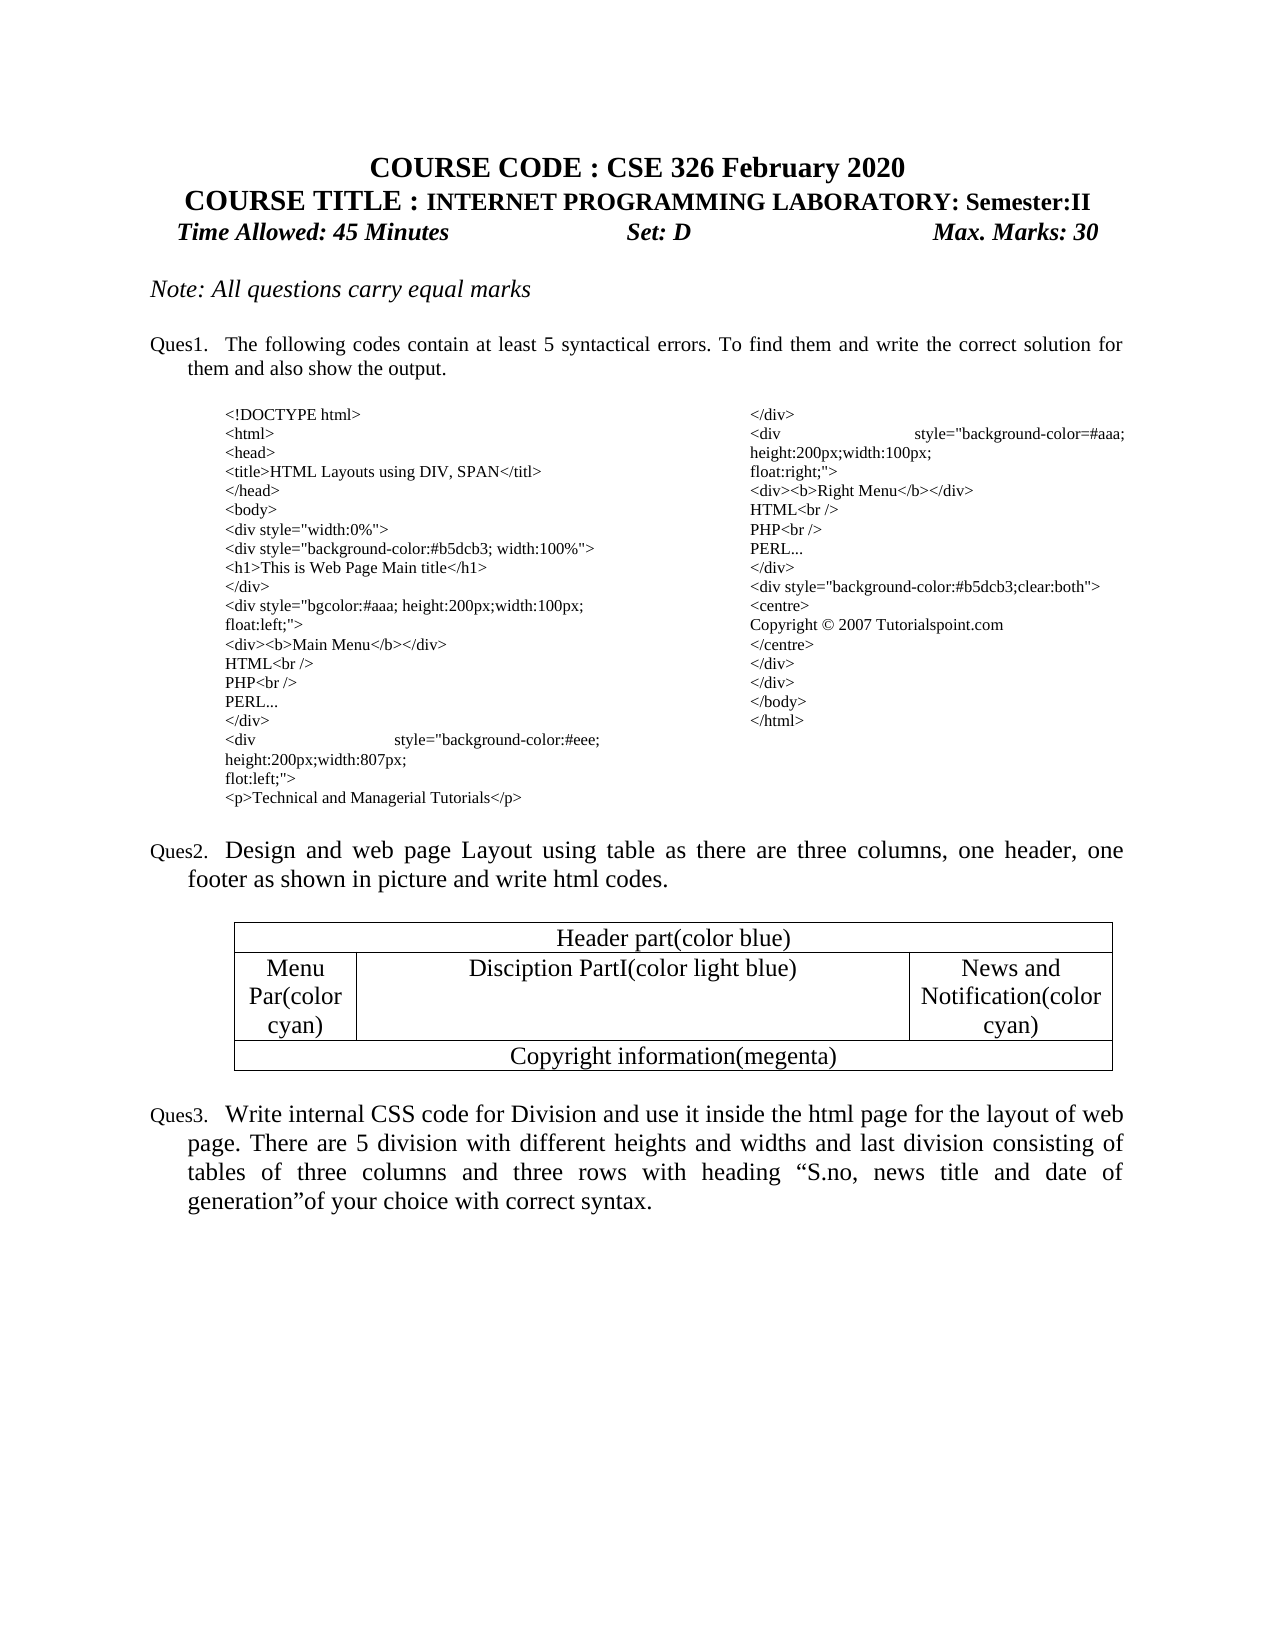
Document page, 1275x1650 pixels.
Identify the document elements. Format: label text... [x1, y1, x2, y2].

list <div style="width:0%"> [225, 519, 600, 538]
text Time Allowed: 45 Minutes Set: D Max. Marks: 30 [150, 217, 1125, 246]
list PHP<br /> [750, 519, 1125, 538]
list <h1>This is Web Page Main title</h1> [225, 558, 600, 577]
list <title>HTML Layouts using DIV, SPAN</titl> [225, 462, 600, 481]
list Write internal CSS code for Division and use it inside the html page for the layout of web page. There are 5 division with different heights and widths and last division consisting of tables of three columns and three rows with heading “S.no, news title and date of generation”of your choice with correct syntax. [150, 1099, 1125, 1214]
list float:right;"> [750, 462, 1125, 481]
list HTML<br /> [750, 500, 1125, 519]
list <div><b>Right Menu</b></div> [750, 481, 1125, 500]
list </div> [750, 404, 1125, 423]
table_header Header part(color blue) [235, 923, 1112, 952]
list <div style="background-color:#b5dcb3; width:100%"> [225, 538, 600, 558]
list <p>Technical and Managerial Tutorials</p> [225, 788, 600, 807]
list <div style="bgcolor:#aaa; height:200px;width:100px; [225, 596, 600, 615]
list HTML<br /> [225, 653, 600, 673]
text COURSE TITLE : INTERNET PROGRAMMING LABORATORY: Semester:II [150, 183, 1125, 217]
text COURSE CODE : CSE 326 February 2020 [150, 150, 1125, 183]
list </head> [225, 481, 600, 500]
list float:left;"> [225, 615, 600, 634]
list </div> [750, 558, 1125, 577]
list <div style="background-color=#aaa; height:200px;width:100px; [750, 423, 1125, 462]
list <!DOCTYPE html> [225, 404, 600, 423]
list </div> [225, 577, 600, 596]
list </div> [750, 653, 1125, 673]
list </div> [750, 673, 1125, 692]
list <body> [225, 500, 600, 519]
list Design and web page Layout using table as there are three columns, one header, one footer as shown in picture and write html codes. [150, 836, 1125, 893]
table_cell Menu Par(color cyan) [235, 953, 356, 1040]
list <head> [225, 443, 600, 462]
text Note: All questions carry equal marks [150, 274, 1125, 303]
list <div style="background-color:#b5dcb3;clear:both"> [750, 577, 1125, 596]
list </html> [750, 711, 1125, 758]
list </div> [225, 711, 600, 730]
list PERL... [750, 538, 1125, 558]
table_cell News and Notification(color cyan) [910, 953, 1112, 1040]
list PERL... [225, 692, 600, 711]
list flot:left;"> [225, 768, 600, 788]
list </centre> [750, 634, 1125, 653]
list <div><b>Main Menu</b></div> [225, 634, 600, 653]
list <centre> [750, 596, 1125, 615]
list <html> [225, 423, 600, 443]
list PHP<br /> [225, 673, 600, 692]
list Copyright © 2007 Tutorialspoint.com [750, 615, 1125, 634]
table_cell Disciption PartI(color light blue) [357, 953, 909, 1040]
list <div style="background-color:#eee; height:200px;width:807px; [225, 730, 600, 768]
list The following codes contain at least 5 syntactical errors. To find them and write the correct solution for them and also show the output. [150, 332, 1125, 380]
table_cell Copyright information(megenta) [235, 1041, 1112, 1070]
list </body> [750, 692, 1125, 711]
